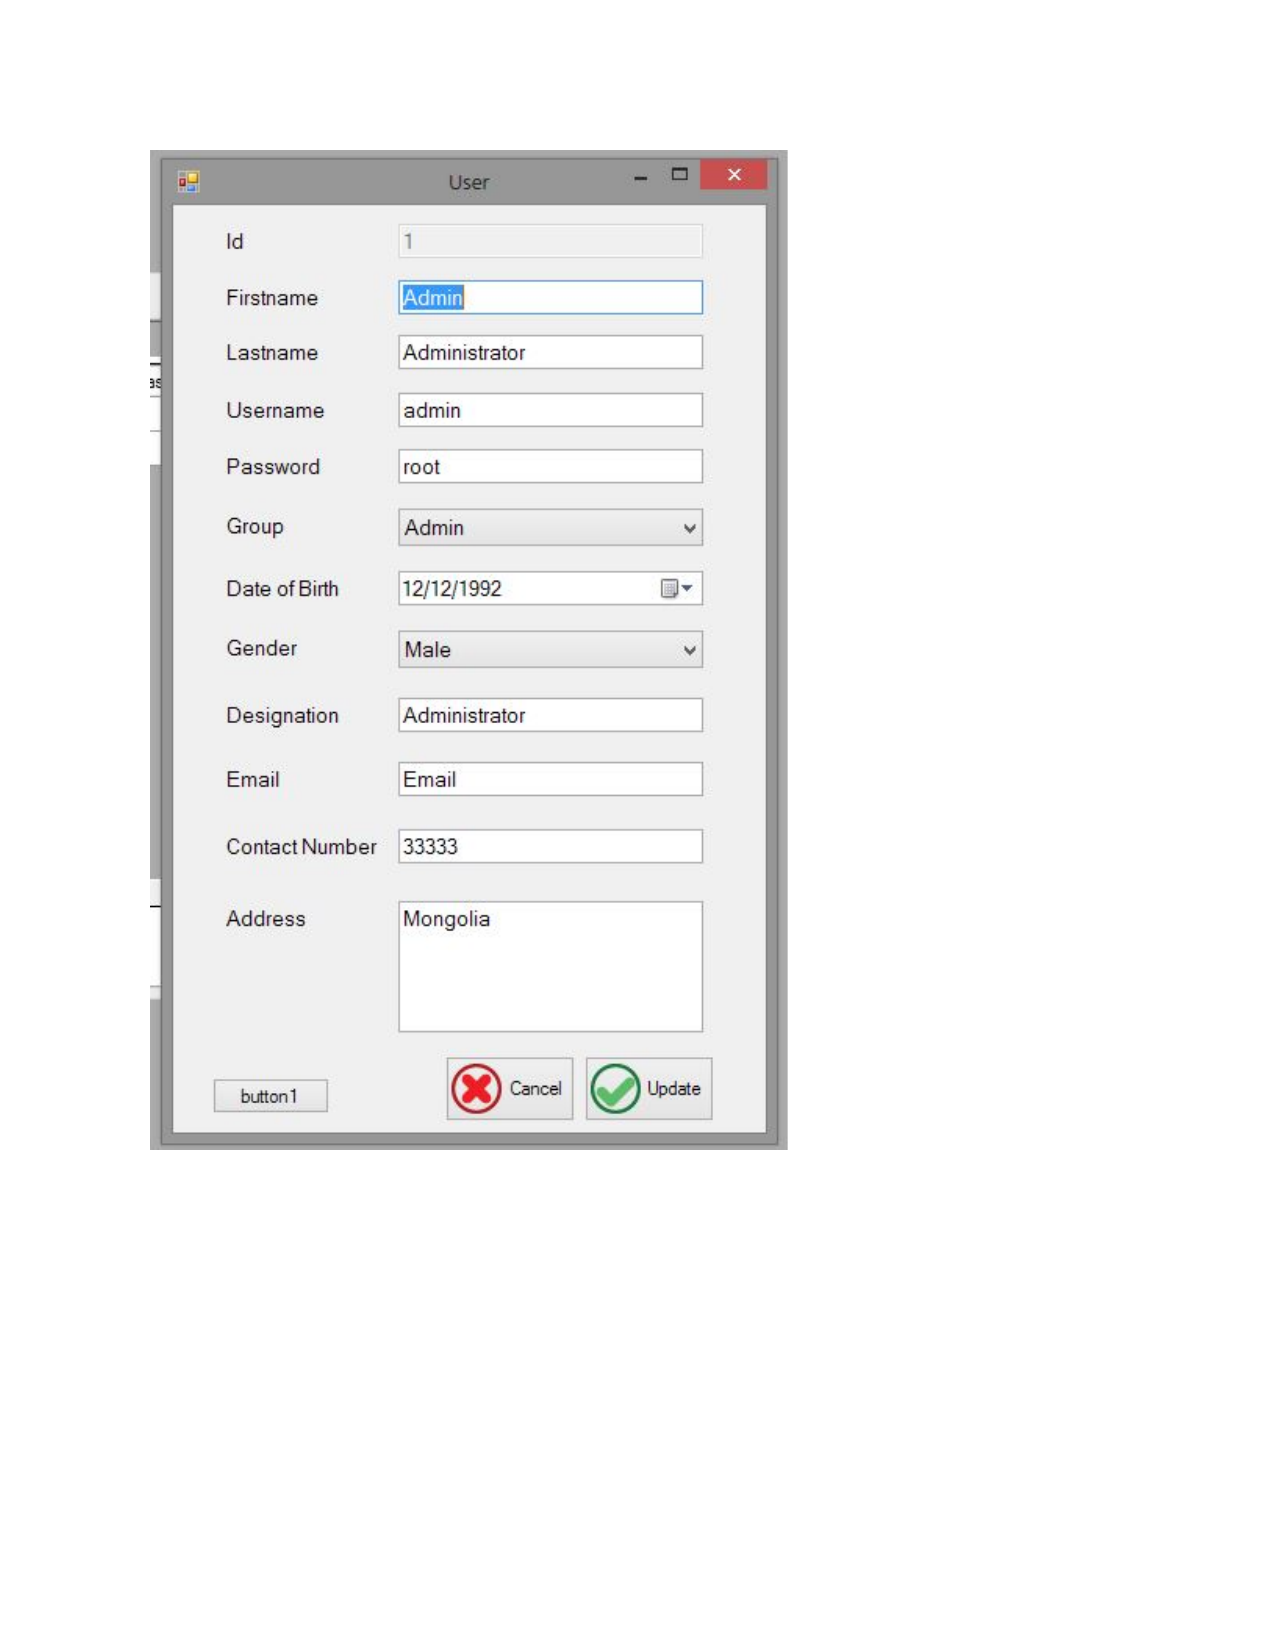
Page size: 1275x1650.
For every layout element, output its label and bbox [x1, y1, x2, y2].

picture [150, 150, 788, 1150]
